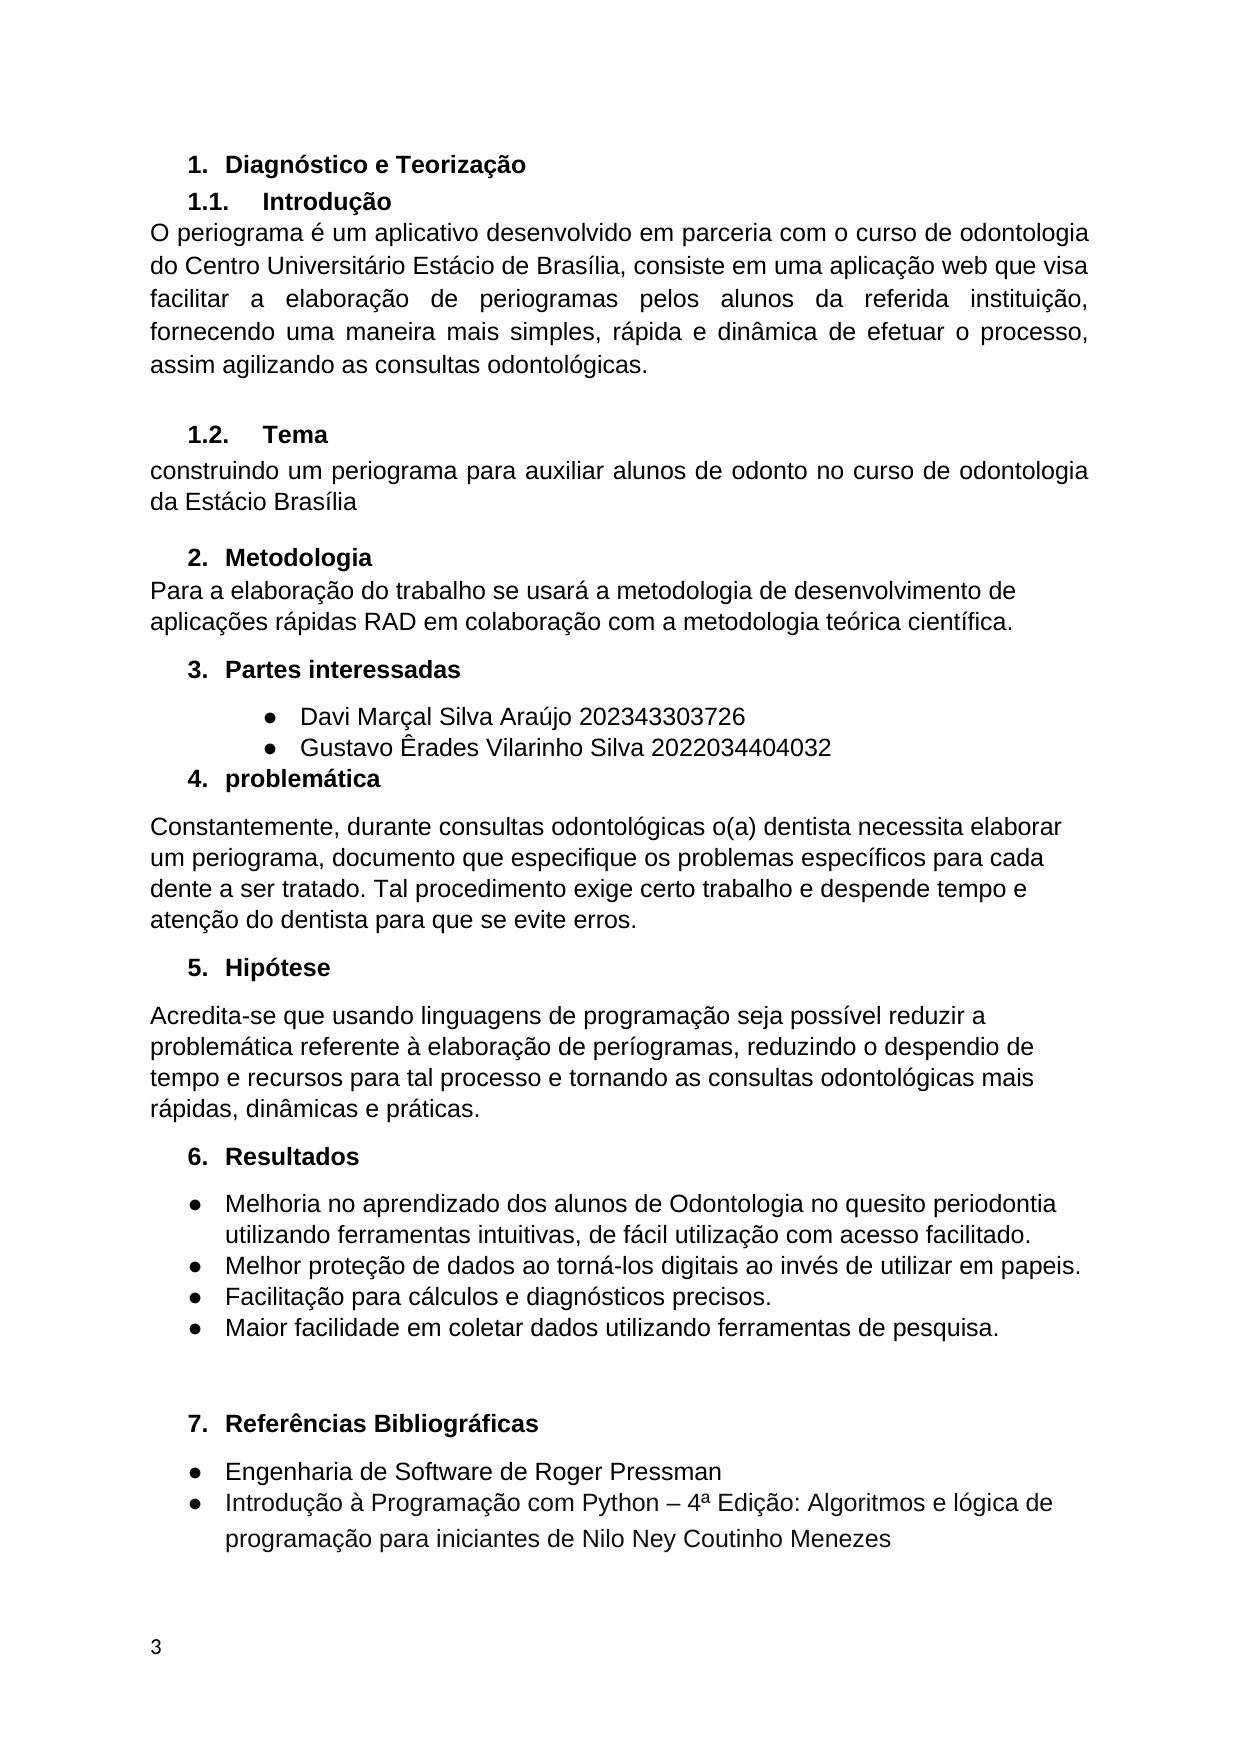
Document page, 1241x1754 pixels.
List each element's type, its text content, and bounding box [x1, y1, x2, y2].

list Engenharia de Software de Roger Pressman [187, 1456, 1090, 1485]
text Constantemente, durante consultas odontológicas o(a) dentista necessita elaborar um periograma, documento que especifique os problemas específicos para cada dente a ser tratado. Tal procedimento exige certo trabalho e despende tempo e atenção do dentista para que se evite erros. [150, 812, 1090, 934]
text O periograma é um aplicativo desenvolvido em parceria com o curso de odontologia do Centro Universitário Estácio de Brasília, consiste em uma aplicação web que visa facilitar a elaboração de periogramas pelos alunos da referida instituição, fornecendo uma maneira mais simples, rápida e dinâmica de efetuar o processo, assim agilizando as consultas odontológicas. [150, 218, 1090, 379]
subtitle Diagnóstico e Teorização [187, 150, 1090, 179]
list Gustavo Êrades Vilarinho Silva 2022034404032 [262, 733, 1090, 762]
subtitle Tema [187, 421, 1090, 449]
list Hipótese [187, 953, 1090, 982]
list Facilitação para cálculos e diagnósticos precisos. [187, 1282, 1090, 1311]
subtitle Metodologia [187, 543, 1090, 572]
list Davi Marçal Silva Araújo 202343303726 [262, 702, 1090, 731]
list problemática [187, 764, 1090, 793]
list Partes interessadas [187, 654, 1090, 683]
text Para a elaboração do trabalho se usará a metodologia de desenvolvimento de aplicações rápidas RAD em colaboração com a metodologia teórica científica. [150, 576, 1090, 636]
subtitle construindo um periograma para auxiliar alunos de odonto no curso de odontologia da Estácio Brasília [150, 456, 1090, 516]
text Acredita-se que usando linguagens de programação seja possível reduzir a problemática referente à elaboração de períogramas, reduzindo o despendio de tempo e recursos para tal processo e tornando as consultas odontológicas mais rápidas, dinâmicas e práticas. [150, 1001, 1090, 1122]
subtitle Introdução [187, 187, 1090, 216]
list Referências Bibliográficas [187, 1409, 1090, 1437]
list Melhor proteção de dados ao torná-los digitais ao invés de utilizar em papeis. [187, 1251, 1090, 1280]
list Resultados [187, 1141, 1090, 1170]
subtitle Introdução à Programação com Python – 4ª Edição: Algoritmos e lógica de programação para iniciantes de Nilo Ney Coutinho Menezes [187, 1487, 1090, 1553]
list Melhoria no aprendizado dos alunos de Odontologia no quesito periodontia utilizando ferramentas intuitivas, de fácil utilização com acesso facilitado. [187, 1189, 1090, 1249]
list Maior facilidade em coletar dados utilizando ferramentas de pesquisa. [187, 1313, 1090, 1342]
